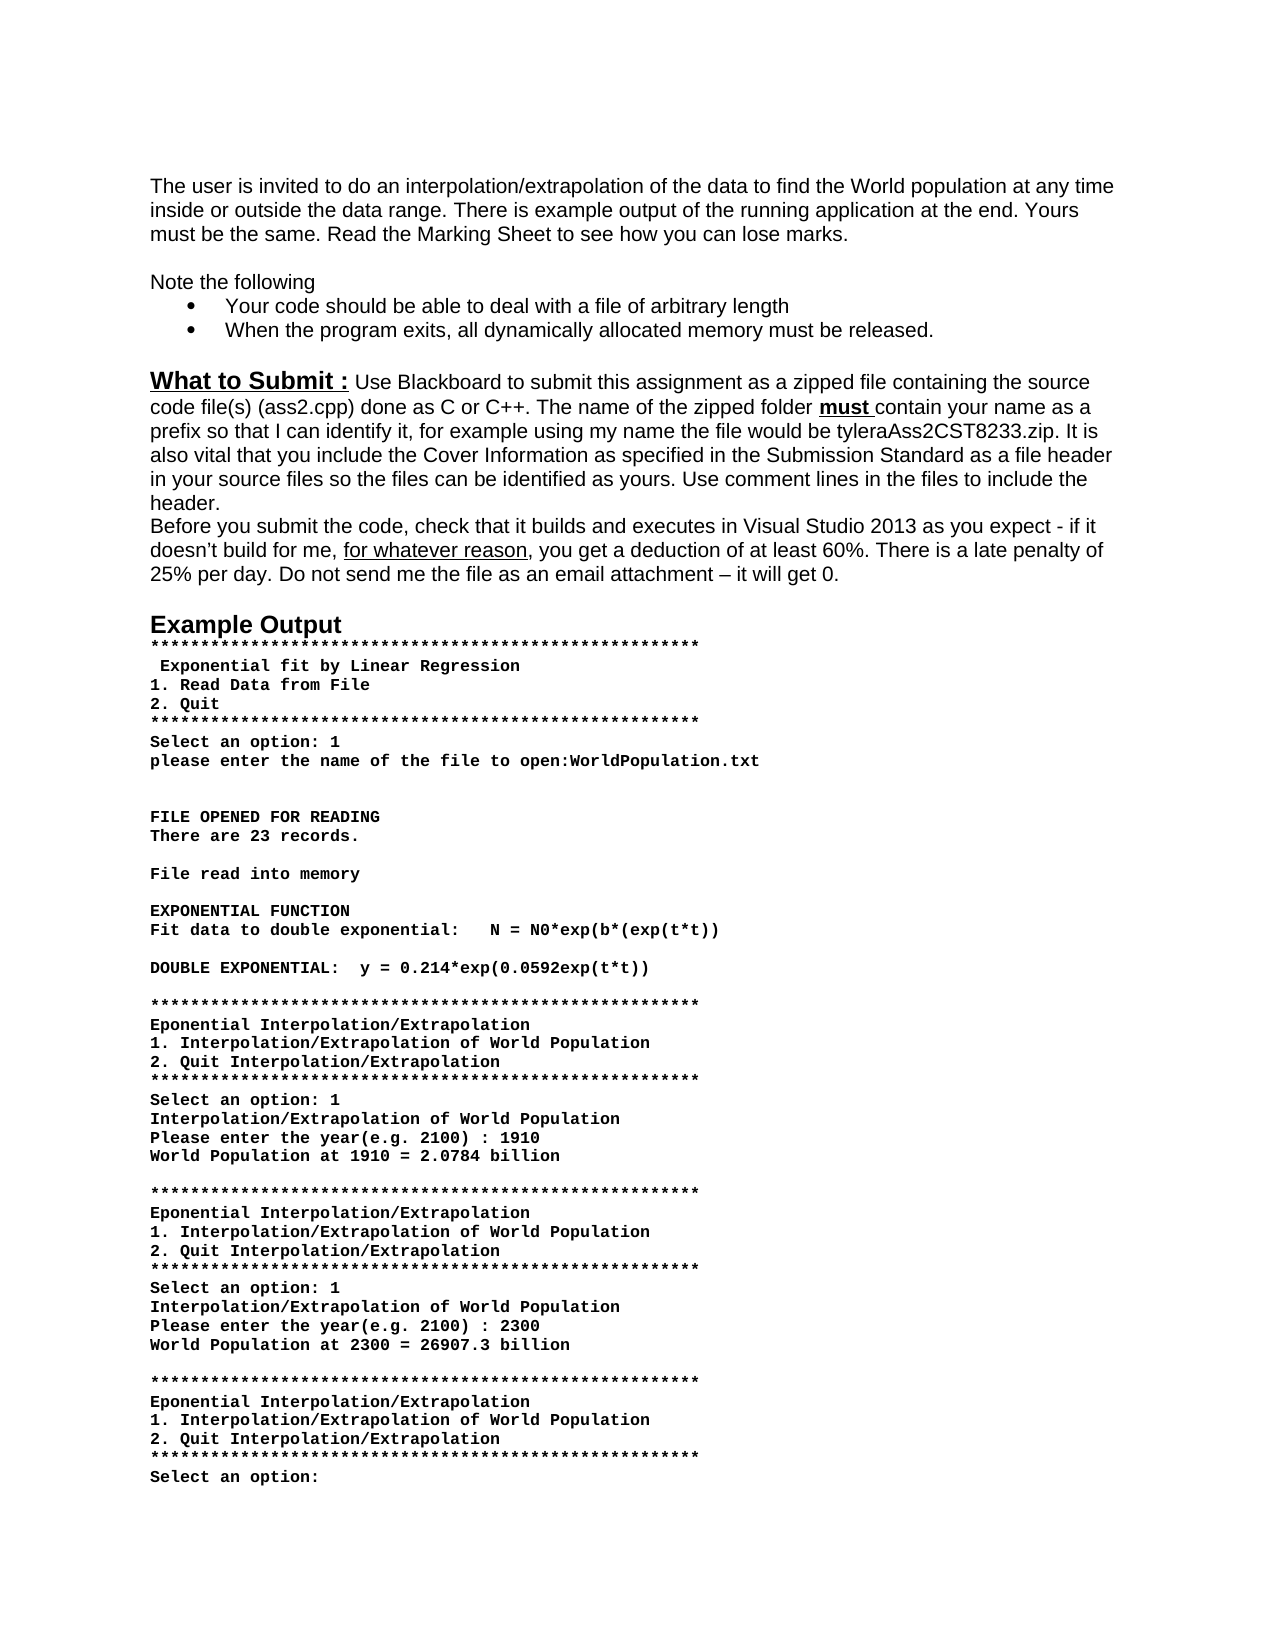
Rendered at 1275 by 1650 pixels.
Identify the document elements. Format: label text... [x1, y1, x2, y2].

text Interpolation/Extrapolation of World Population [150, 1110, 1125, 1129]
text File read into memory [150, 865, 1125, 884]
text ******************************************************* [150, 1073, 1125, 1091]
text Please enter the year(e.g. 2100) : 1910 [150, 1129, 1125, 1148]
text Select an option: 1 [150, 1280, 1125, 1299]
text ******************************************************* [150, 1450, 1125, 1468]
text 2. Quit Interpolation/Extrapolation [150, 1431, 1125, 1450]
text 1. Interpolation/Extrapolation of World Population [150, 1223, 1125, 1242]
text 1. Interpolation/Extrapolation of World Population [150, 1412, 1125, 1431]
text DOUBLE EXPONENTIAL: y = 0.214*exp(0.0592exp(t*t)) [150, 959, 1125, 978]
text 2. Quit Interpolation/Extrapolation [150, 1242, 1125, 1261]
text 1. Read Data from File [150, 677, 1125, 696]
text Select an option: 1 [150, 733, 1125, 752]
text Fit data to double exponential: N = N0*exp(b*(exp(t*t)) [150, 922, 1125, 941]
text World Population at 2300 = 26907.3 billion [150, 1337, 1125, 1355]
list When the program exits, all dynamically allocated memory must be released. [187, 318, 1125, 342]
text FILE OPENED FOR READING [150, 809, 1125, 827]
text Eponential Interpolation/Extrapolation [150, 1393, 1125, 1412]
text please enter the name of the file to open:WorldPopulation.txt [150, 752, 1125, 771]
text ******************************************************* [150, 997, 1125, 1016]
text 1. Interpolation/Extrapolation of World Population [150, 1035, 1125, 1054]
text EXPONENTIAL FUNCTION [150, 903, 1125, 922]
text Select an option: [150, 1468, 1125, 1487]
text ******************************************************* [150, 1186, 1125, 1204]
text The user is invited to do an interpolation/extrapolation of the data to find the World population at any time inside or outside the data range. There is example output of the running application at the end. Yours must be the same. Read the Marking Sheet to see how you can lose marks. [150, 174, 1125, 246]
text Interpolation/Extrapolation of World Population [150, 1299, 1125, 1318]
text ******************************************************* [150, 639, 1125, 658]
text What to Submit : Use Blackboard to submit this assignment as a zipped file containing the source code file(s) (ass2.cpp) done as C or C++. The name of the zipped folder must contain your name as a prefix so that I can identify it, for example using my name the file would be tyleraAss2CST8233.zip. It is also vital that you include the Cover Information as specified in the Submission Standard as a file header in your source files so the files can be identified as yours. Use comment lines in the files to include the header. [150, 366, 1125, 514]
text Please enter the year(e.g. 2100) : 2300 [150, 1318, 1125, 1337]
text Note the following [150, 270, 1125, 294]
list Your code should be able to deal with a file of arbitrary length [187, 294, 1125, 318]
text There are 23 records. [150, 827, 1125, 846]
text ******************************************************* [150, 714, 1125, 733]
text ******************************************************* [150, 1261, 1125, 1280]
text Select an option: 1 [150, 1091, 1125, 1110]
text Exponential fit by Linear Regression [150, 658, 1125, 677]
subtitle Example Output [150, 610, 1125, 639]
text Eponential Interpolation/Extrapolation [150, 1204, 1125, 1223]
text Eponential Interpolation/Extrapolation [150, 1016, 1125, 1035]
text Before you submit the code, check that it builds and executes in Visual Studio 2013 as you expect - if it doesn’t build for me, for whatever reason, you get a deduction of at least 60%. There is a late penalty of 25% per day. Do not send me the file as an email attachment – it will get 0. [150, 514, 1125, 586]
text 2. Quit [150, 696, 1125, 714]
text World Population at 1910 = 2.0784 billion [150, 1148, 1125, 1167]
text 2. Quit Interpolation/Extrapolation [150, 1054, 1125, 1073]
text ******************************************************* [150, 1374, 1125, 1393]
